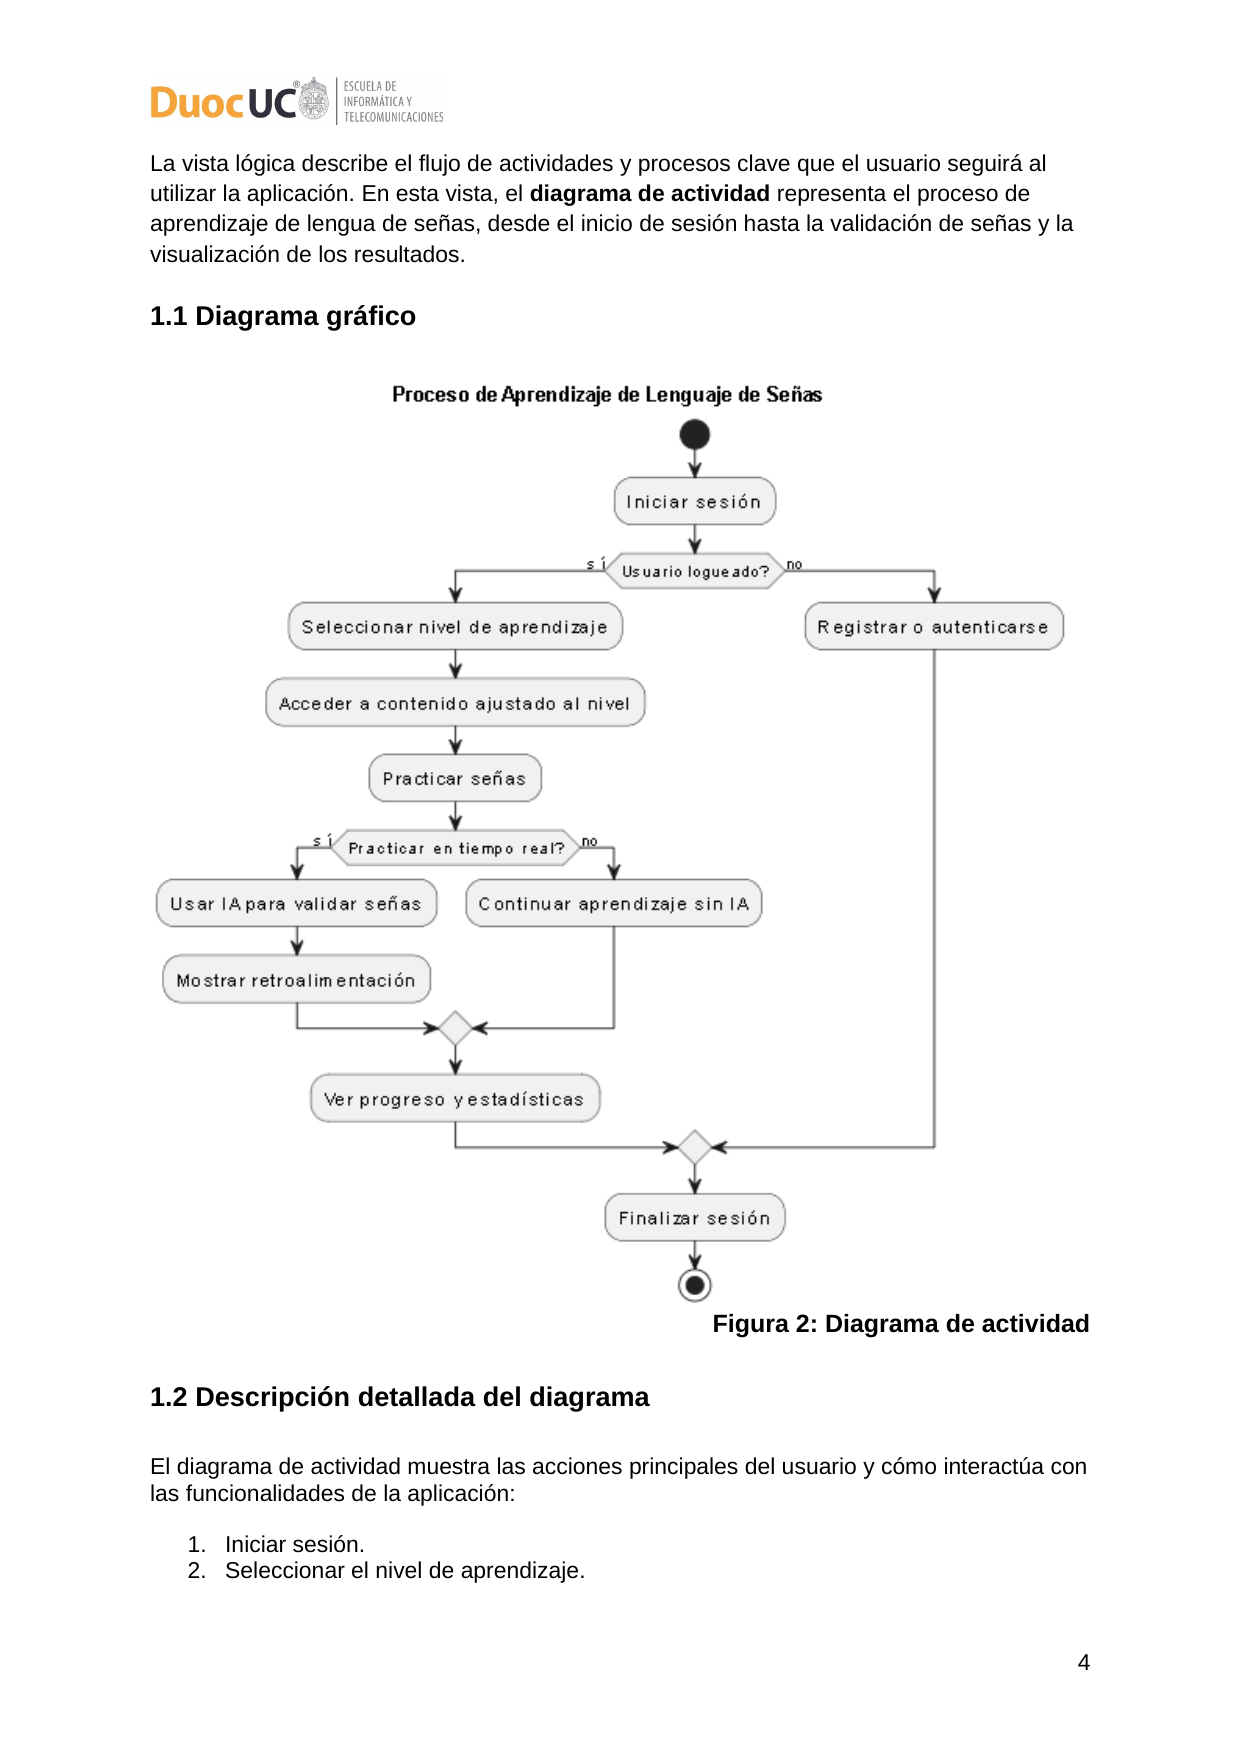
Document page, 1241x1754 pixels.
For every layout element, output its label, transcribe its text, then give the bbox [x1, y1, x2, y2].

text Figura 2: Diagrama de actividad [150, 1309, 1090, 1338]
subtitle 1.1 Diagrama gráfico [150, 300, 1090, 331]
picture [150, 355, 1077, 1306]
list Seleccionar el nivel de aprendizaje. [187, 1557, 1090, 1584]
subtitle 1.2 Descripción detallada del diagrama [150, 1381, 1090, 1413]
text El diagrama de actividad muestra las acciones principales del usuario y cómo interactúa con las funcionalidades de la aplicación: [150, 1453, 1090, 1506]
picture [150, 75, 444, 125]
text La vista lógica describe el flujo de actividades y procesos clave que el usuario seguirá al utilizar la aplicación. En esta vista, el diagrama de actividad representa el proceso de aprendizaje de lengua de señas, desde el inicio de sesión hasta la validación de señas y la visualización de los resultados. [150, 150, 1090, 267]
list Iniciar sesión. [187, 1531, 1090, 1557]
